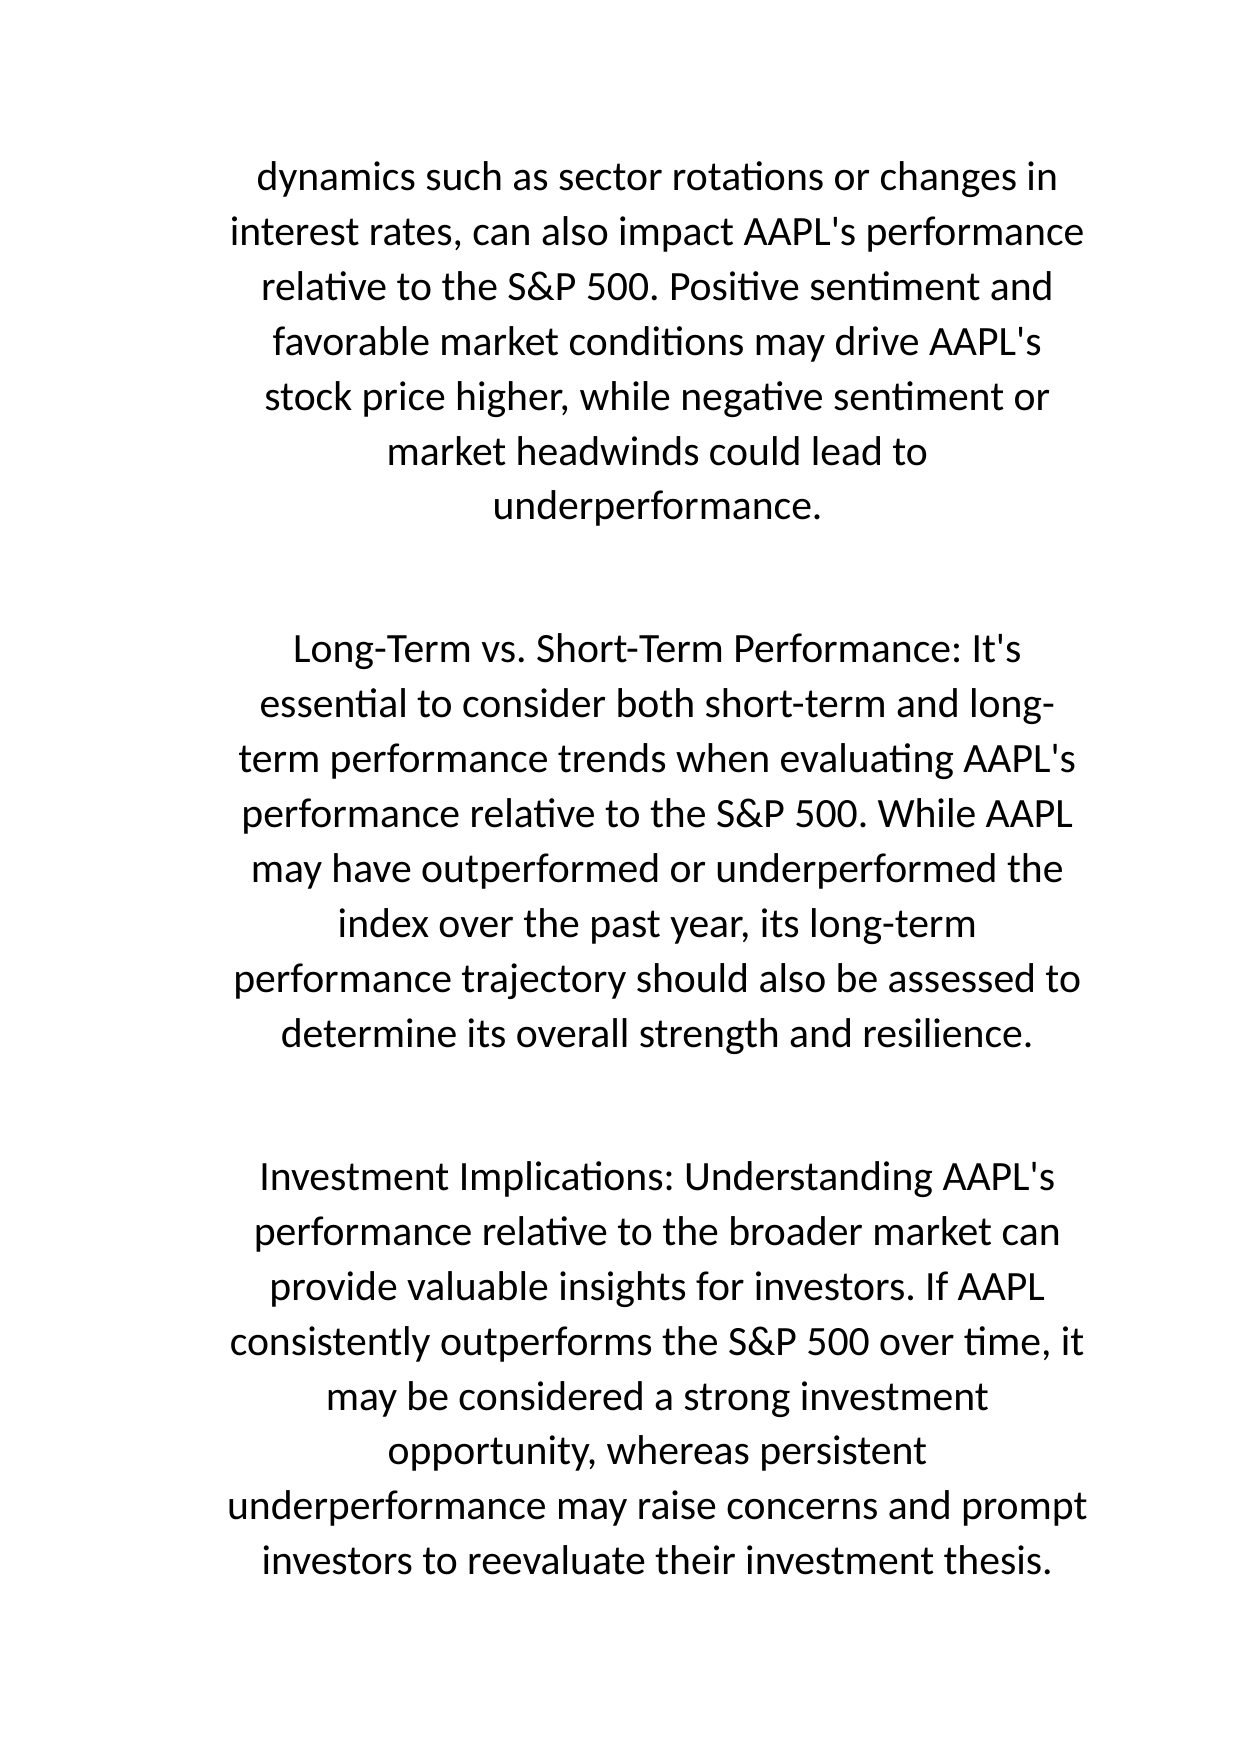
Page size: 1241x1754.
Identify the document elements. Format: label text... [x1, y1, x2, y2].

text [224, 150, 1090, 530]
text Long-Term vs. Short-Term Performance: It's essential to consider both short-term and long-term performance trends when evaluating AAPL's performance relative to the S&P 500. While AAPL may have outperformed or underperformed the index over the past year, its long-term performance trajectory should also be assessed to determine its overall strength and resilience. [224, 622, 1090, 1058]
text Investment Implications: Understanding AAPL's performance relative to the broader market can provide valuable insights for investors. If AAPL consistently outperforms the S&P 500 over time, it may be considered a strong investment opportunity, whereas persistent underperformance may raise concerns and prompt investors to reevaluate their investment thesis. [224, 1150, 1090, 1585]
